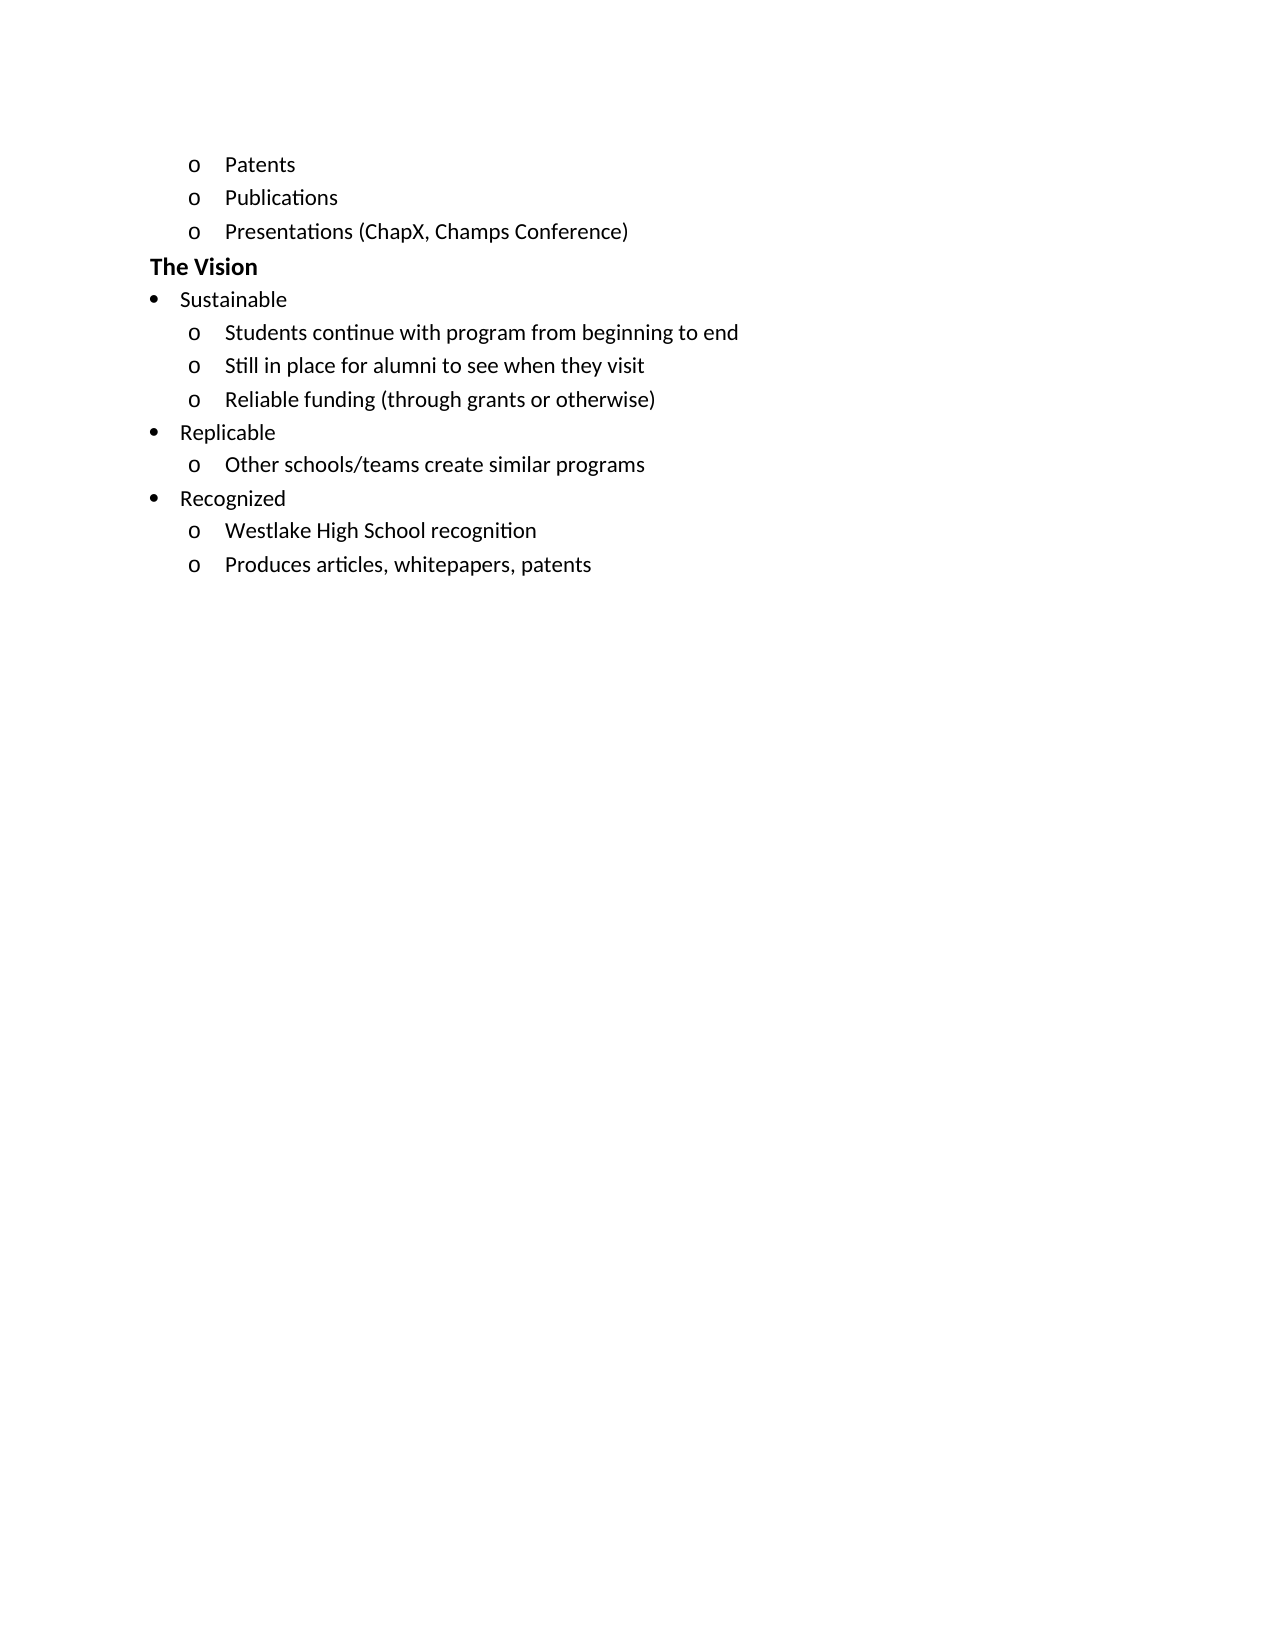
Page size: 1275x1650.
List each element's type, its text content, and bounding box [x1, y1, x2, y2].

list Replicable [150, 418, 1125, 446]
list Other schools/teams create similar programs [187, 451, 1125, 480]
list Presentations (ChapX, Champs Conference) [187, 217, 1125, 246]
list Recognized [150, 484, 1125, 512]
list Westlake High School recognition [187, 516, 1125, 546]
list Students continue with program from beginning to end [187, 318, 1125, 347]
list Still in place for alumni to see when they visit [187, 351, 1125, 381]
list Publications [187, 183, 1125, 213]
list Produces articles, whitepapers, patents [187, 550, 1125, 579]
list Sustainable [150, 286, 1125, 314]
list Patents [187, 150, 1125, 179]
text The Vision [150, 251, 1125, 281]
list Reliable funding (through grants or otherwise) [187, 385, 1125, 414]
